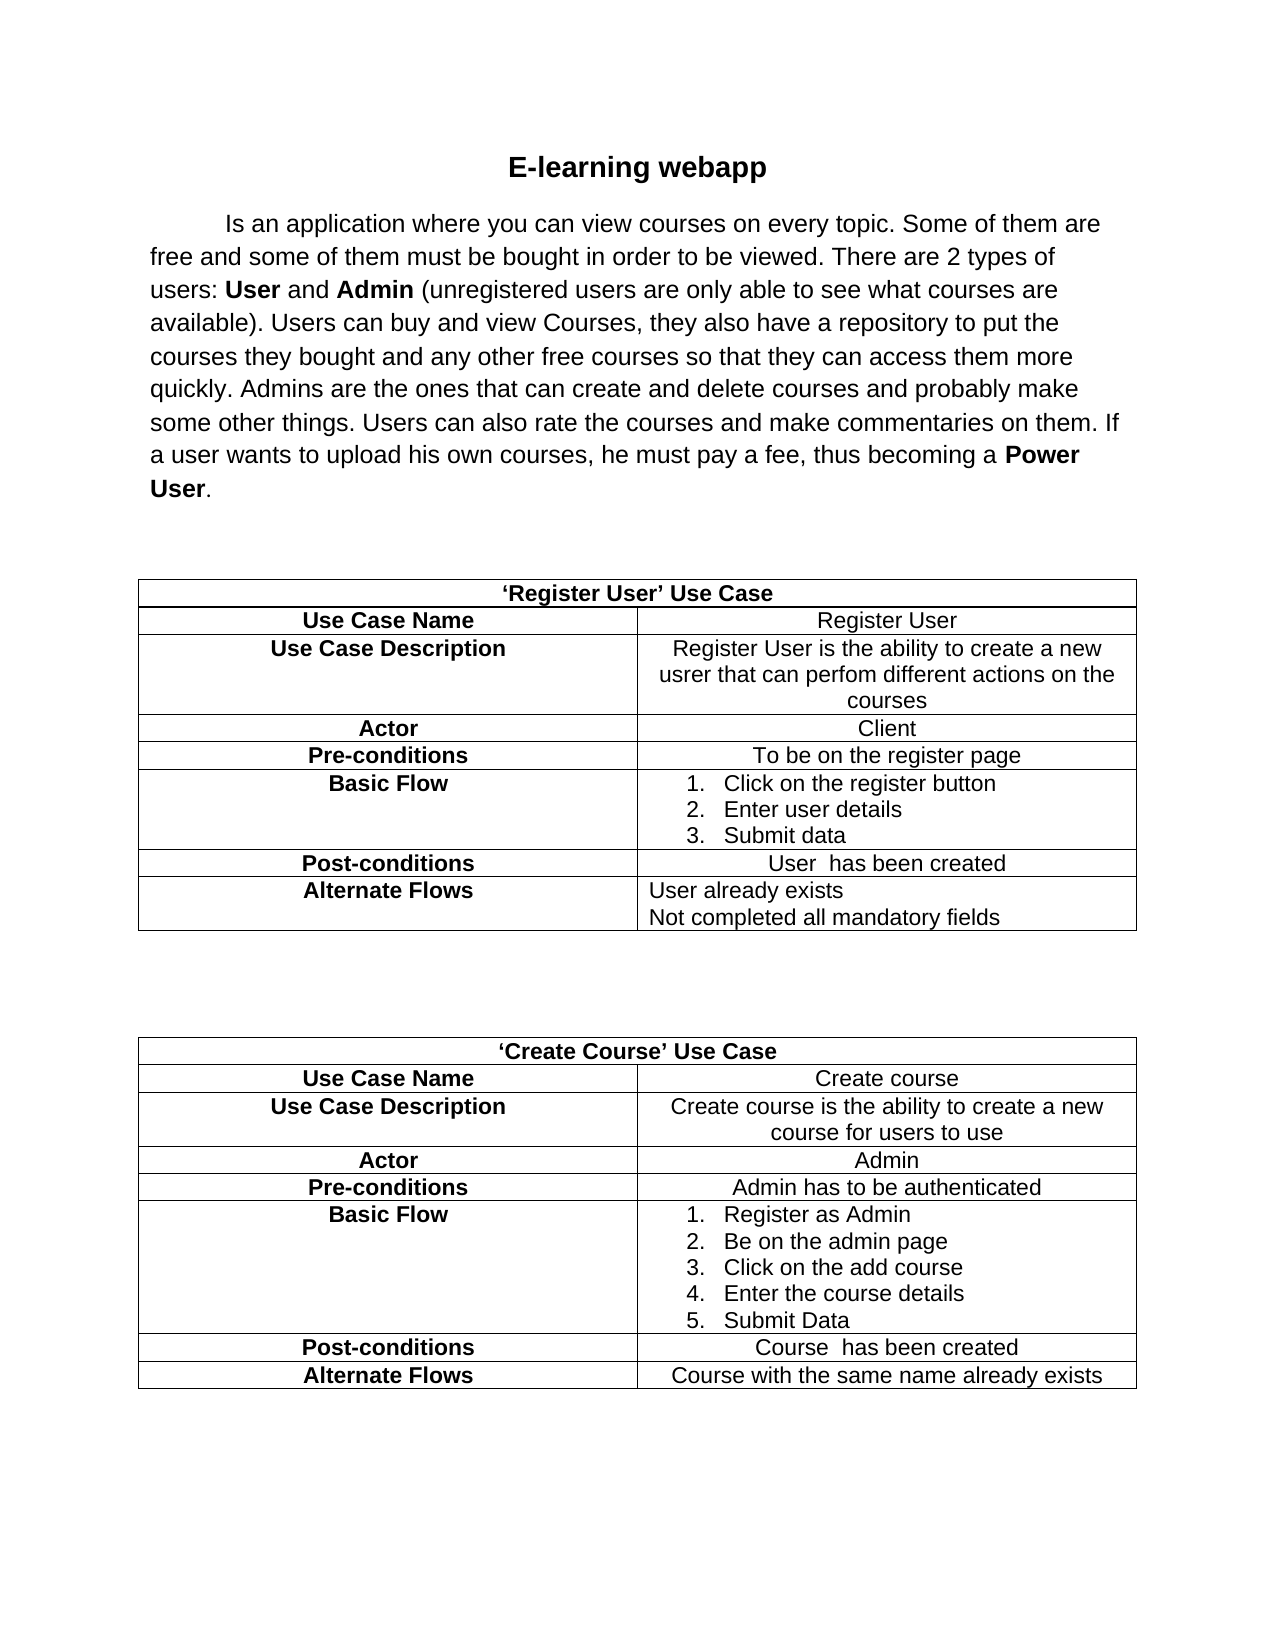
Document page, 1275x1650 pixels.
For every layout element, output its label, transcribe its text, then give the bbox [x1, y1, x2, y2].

table_cell Click on the register button Enter user details Submit data [638, 770, 1136, 849]
table_cell Actor [139, 715, 637, 741]
table_cell Use Case Name [139, 608, 637, 634]
table_cell Course has been created [638, 1334, 1136, 1361]
table_cell To be on the register page [638, 742, 1136, 769]
text Is an application where you can view courses on every topic. Some of them are free and some of them must be bought in order to be viewed. There are 2 types of users: User and Admin (unregistered users are only able to see what courses are available). Users can buy and view Courses, they also have a repository to put the courses they bought and any other free courses so that they can access them more quickly. Admins are the ones that can create and delete courses and probably make some other things. Users can also rate the courses and make commentaries on them. If a user wants to upload his own courses, he must pay a fee, thus becoming a Power User. [150, 209, 1125, 503]
table_cell Post-conditions [139, 1334, 637, 1361]
table_cell Post-conditions [139, 850, 637, 876]
table_cell Create course [638, 1065, 1136, 1092]
table_cell Client [638, 715, 1136, 741]
table_cell Course with the same name already exists [638, 1362, 1136, 1388]
table_cell Use Case Description [139, 1093, 637, 1146]
table_cell Register User is the ability to create a new usrer that can perfom different actions on the courses [638, 635, 1136, 714]
table_cell Use Case Name [139, 1065, 637, 1092]
table_cell Basic Flow [139, 770, 637, 849]
table_cell Pre-conditions [139, 742, 637, 769]
table_cell Admin [638, 1147, 1136, 1173]
text E-learning webapp [150, 150, 1125, 183]
table_header ‘Create Course’ Use Case [139, 1038, 1136, 1064]
table_cell Register as Admin Be on the admin page Click on the add course Enter the course details Submit Data [638, 1201, 1136, 1333]
table_cell Create course is the ability to create a new course for users to use [638, 1093, 1136, 1146]
table_cell Use Case Description [139, 635, 637, 714]
table_cell Alternate Flows [139, 1362, 637, 1388]
table_cell Register User [638, 608, 1136, 634]
table_cell User already exists Not completed all mandatory fields [638, 877, 1136, 930]
table_cell Alternate Flows [139, 877, 637, 930]
table_cell Pre-conditions [139, 1174, 637, 1200]
table_cell Actor [139, 1147, 637, 1173]
table_cell Admin has to be authenticated [638, 1174, 1136, 1200]
table_cell Basic Flow [139, 1201, 637, 1333]
table_header ‘Register User’ Use Case [139, 580, 1136, 606]
table_cell User has been created [638, 850, 1136, 876]
